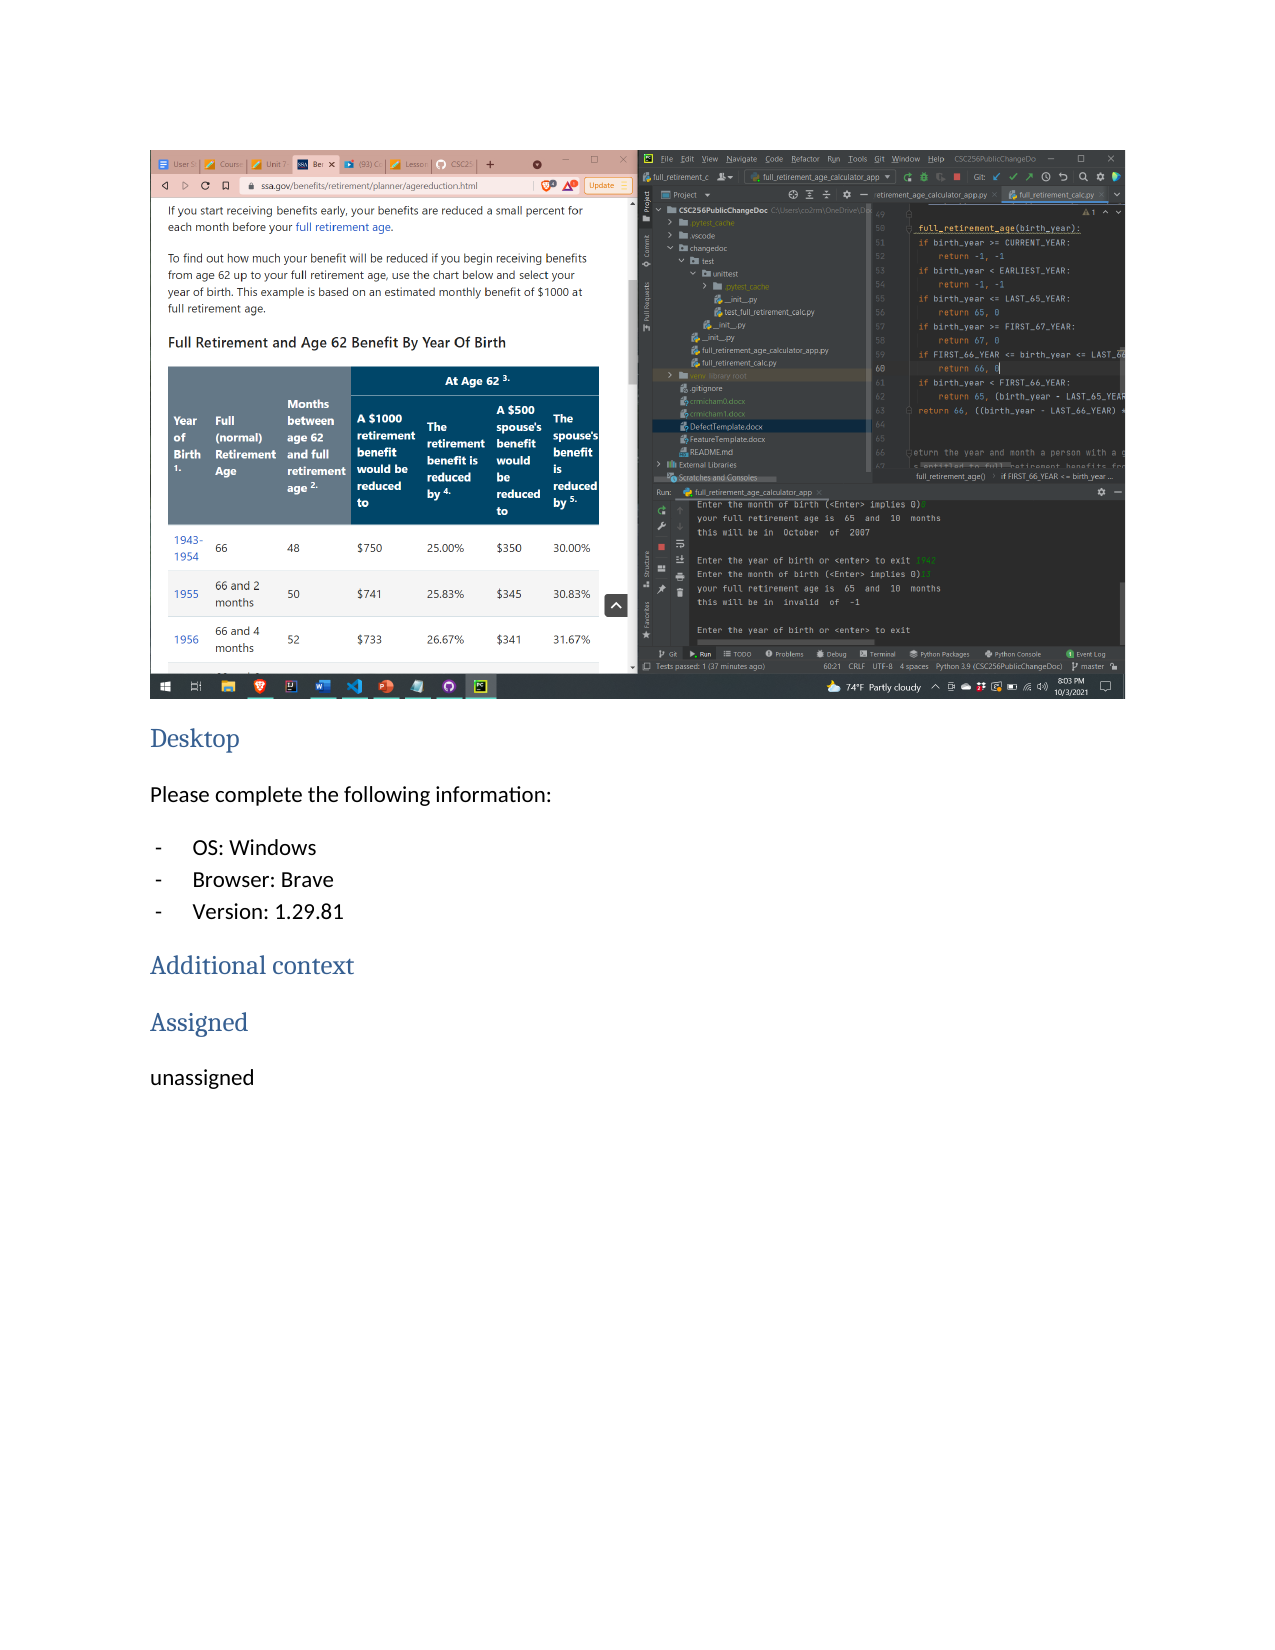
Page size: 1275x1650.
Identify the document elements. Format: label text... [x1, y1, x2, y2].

text Assigned [150, 1007, 1125, 1038]
text Desktop [150, 723, 1125, 754]
text Please complete the following information: [150, 780, 1125, 808]
list Version: 1.29.81 [155, 897, 1125, 925]
picture [150, 150, 1125, 699]
text unassigned [150, 1063, 1125, 1092]
text Additional context [150, 950, 1125, 982]
list Browser: Brave [155, 865, 1125, 893]
list OS: Windows [155, 833, 1125, 861]
